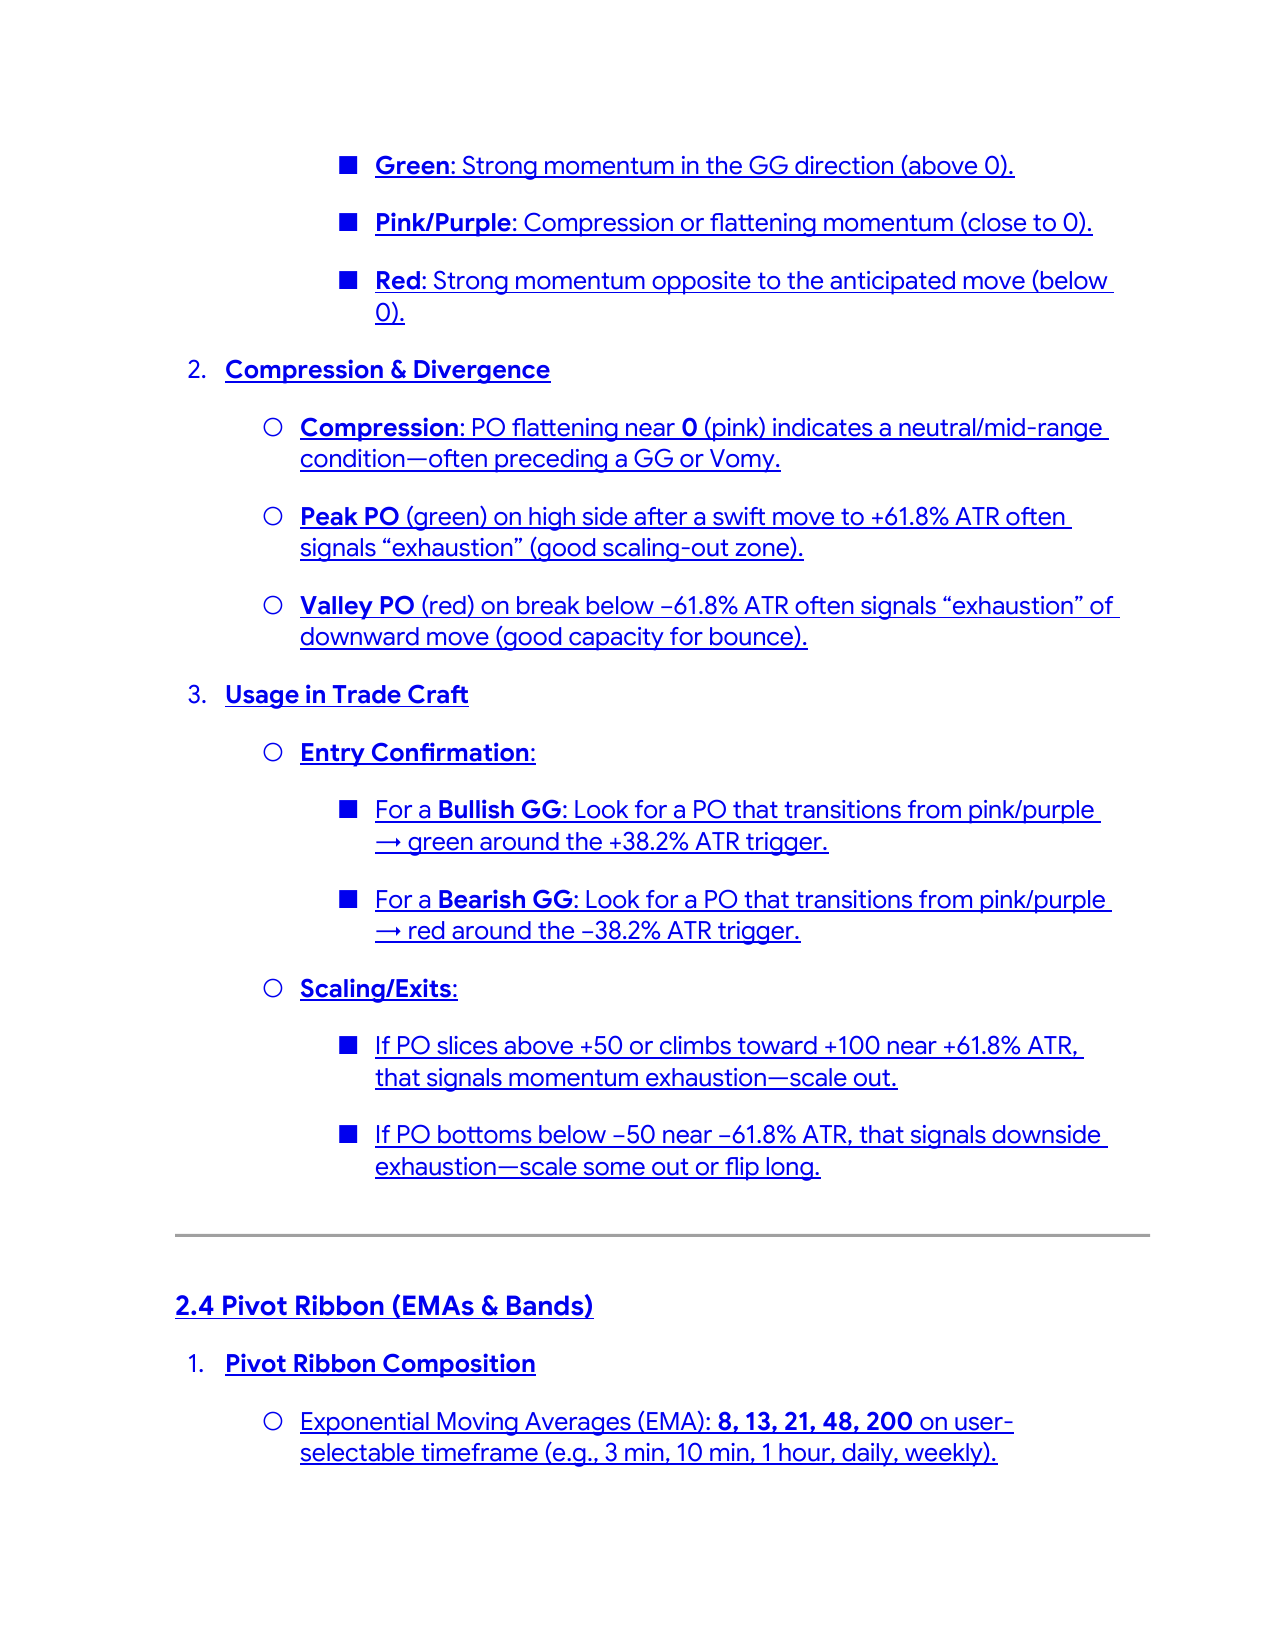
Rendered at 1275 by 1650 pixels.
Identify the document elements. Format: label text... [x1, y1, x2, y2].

list Usage in Trade Craft [187, 679, 1125, 737]
list Compression: PO flattening near 0 (pink) indicates a neutral/mid-range condition—often preceding a GG or Vomy. [262, 412, 1125, 501]
list Pink/Purple: Compression or flattening momentum (close to 0). [337, 208, 1125, 265]
list Green: Strong momentum in the GG direction (above 0). [337, 150, 1125, 208]
list Scaling/Exits: [262, 973, 1125, 1031]
list If PO slices above +50 or climbs toward +100 near +61.8% ATR, that signals momentum exhaustion—scale out. [337, 1031, 1125, 1120]
list Valley PO (red) on break below −61.8% ATR often signals “exhaustion” of downward move (good capacity for bounce). [262, 590, 1125, 679]
list Red: Strong momentum opposite to the anticipated move (below 0). [337, 265, 1125, 354]
list For a Bullish GG: Look for a PO that transitions from pink/purple → green around the +38.2% ATR trigger. [337, 795, 1125, 884]
list If PO bottoms below −50 near −61.8% ATR, that signals downside exhaustion—scale some out or flip long. [337, 1120, 1125, 1209]
list For a Bearish GG: Look for a PO that transitions from pink/purple → red around the −38.2% ATR trigger. [337, 884, 1125, 973]
list Pivot Ribbon Composition [187, 1348, 1125, 1406]
list Compression & Divergence [187, 354, 1125, 412]
list Exponential Moving Averages (EMA): 8, 13, 21, 48, 200 on user-selectable timeframe (e.g., 3 min, 10 min, 1 hour, daily, weekly). [262, 1406, 1125, 1495]
list Peak PO (green) on high side after a swift move to +61.8% ATR often signals “exhaustion” (good scaling-out zone). [262, 501, 1125, 590]
subtitle 2.4 Pivot Ribbon (EMAs & Bands) [175, 1289, 1125, 1323]
list Entry Confirmation: [262, 737, 1125, 795]
